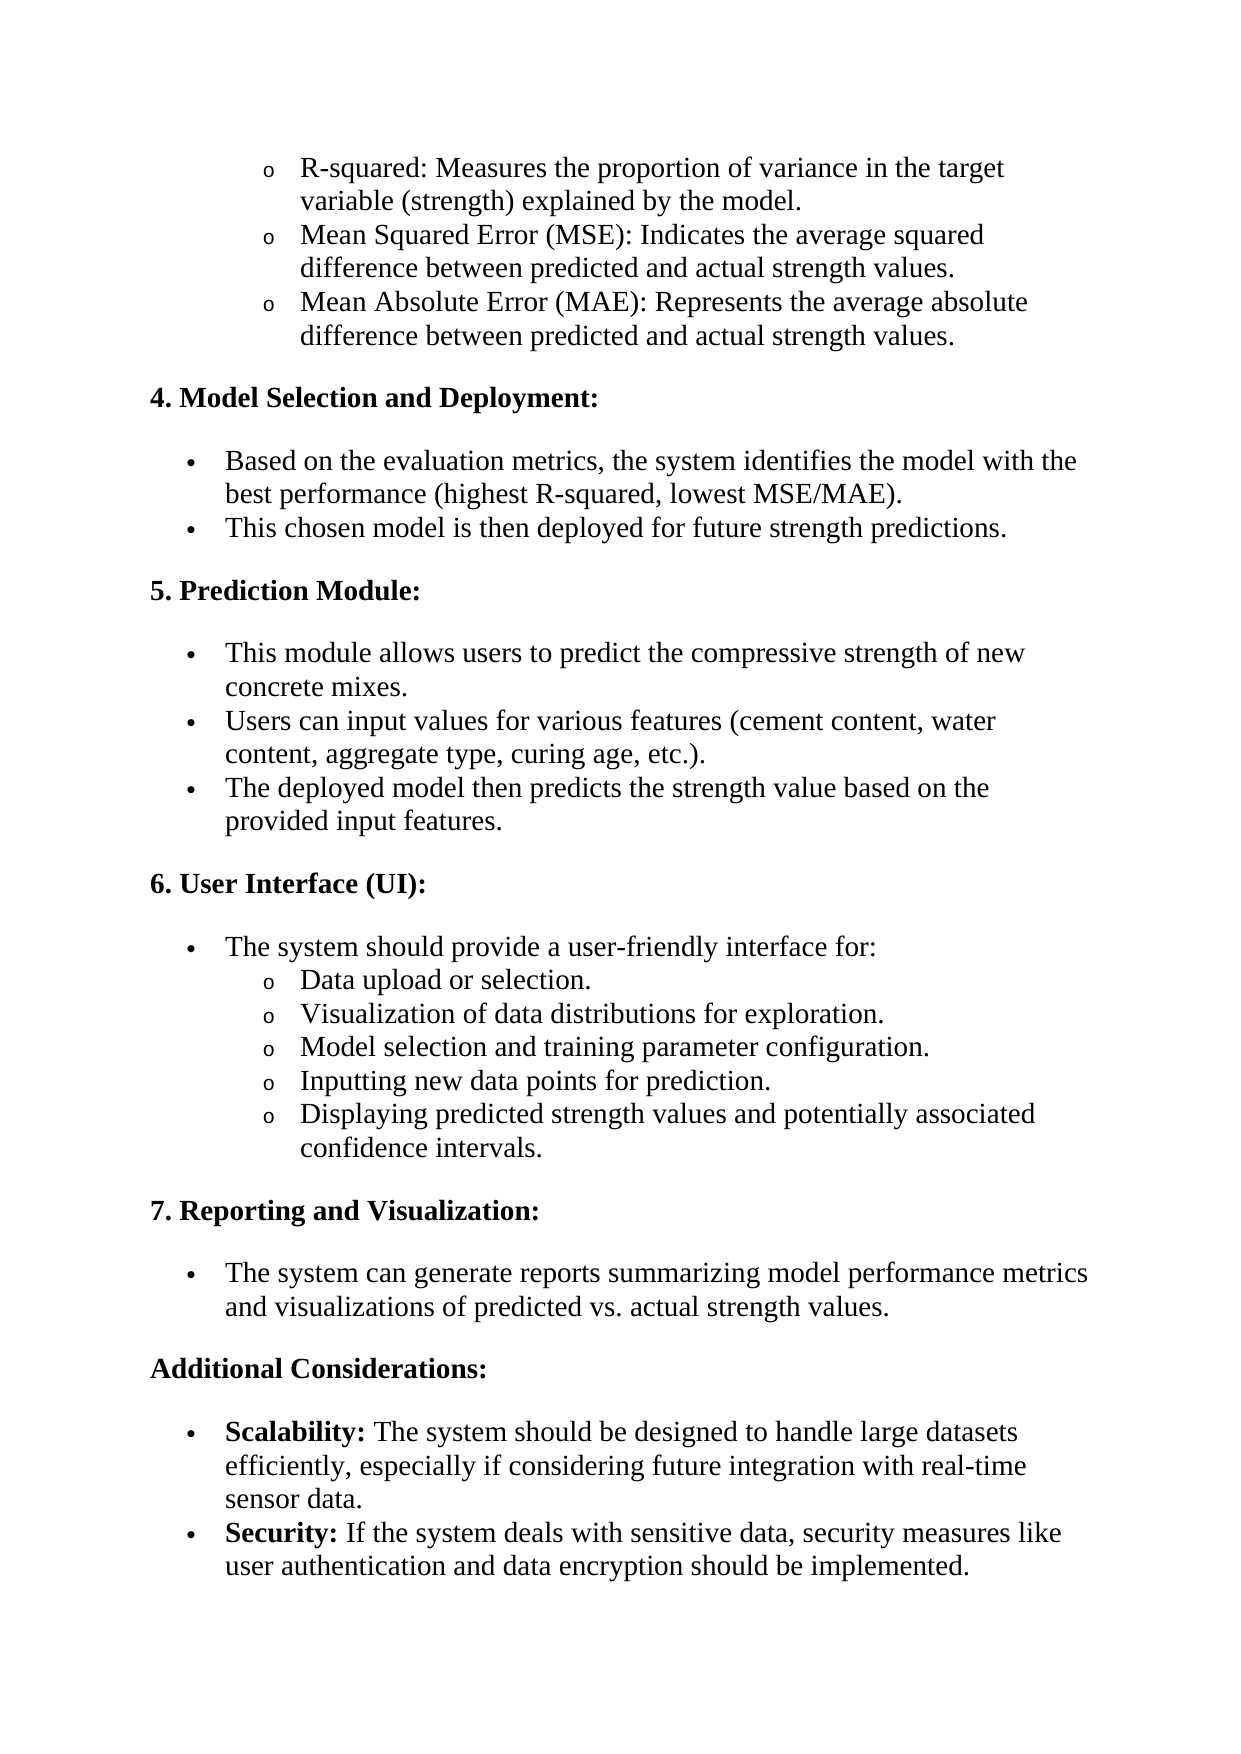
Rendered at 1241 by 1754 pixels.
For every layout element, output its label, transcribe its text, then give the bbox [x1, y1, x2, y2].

list The system can generate reports summarizing model performance metrics and visualizations of predicted vs. actual strength values. [187, 1255, 1090, 1322]
list Displaying predicted strength values and potentially associated confidence intervals. [262, 1096, 1090, 1163]
list Mean Absolute Error (MAE): Represents the average absolute difference between predicted and actual strength values. [262, 284, 1090, 351]
list Users can input values for various features (cement content, water content, aggregate type, curing age, etc.). [187, 703, 1090, 770]
list R-squared: Measures the proportion of variance in the target variable (strength) explained by the model. [262, 150, 1090, 217]
text 6. User Interface (UI): [150, 866, 1090, 899]
list Mean Squared Error (MSE): Indicates the average squared difference between predicted and actual strength values. [262, 217, 1090, 284]
list Visualization of data distributions for exploration. [262, 996, 1090, 1029]
list The deployed model then predicts the strength value based on the provided input features. [187, 770, 1090, 837]
text 7. Reporting and Visualization: [150, 1193, 1090, 1226]
list This module allows users to predict the compressive strength of new concrete mixes. [187, 636, 1090, 703]
list Data upload or selection. [262, 962, 1090, 996]
list Scalability: The system should be designed to handle large datasets efficiently, especially if considering future integration with real-time sensor data. [187, 1414, 1090, 1515]
text Additional Considerations: [150, 1352, 1090, 1385]
text 5. Prediction Module: [150, 573, 1090, 606]
list Model selection and training parameter configuration. [262, 1029, 1090, 1063]
list Inputting new data points for prediction. [262, 1063, 1090, 1096]
list Based on the evaluation metrics, the system identifies the model with the best performance (highest R-squared, lowest MSE/MAE). [187, 443, 1090, 510]
list Security: If the system deals with sensitive data, security measures like user authentication and data encryption should be implemented. [187, 1515, 1090, 1582]
text 4. Model Selection and Deployment: [150, 380, 1090, 414]
list This chosen model is then deployed for future strength predictions. [187, 510, 1090, 544]
list The system should provide a user-friendly interface for: [187, 929, 1090, 962]
